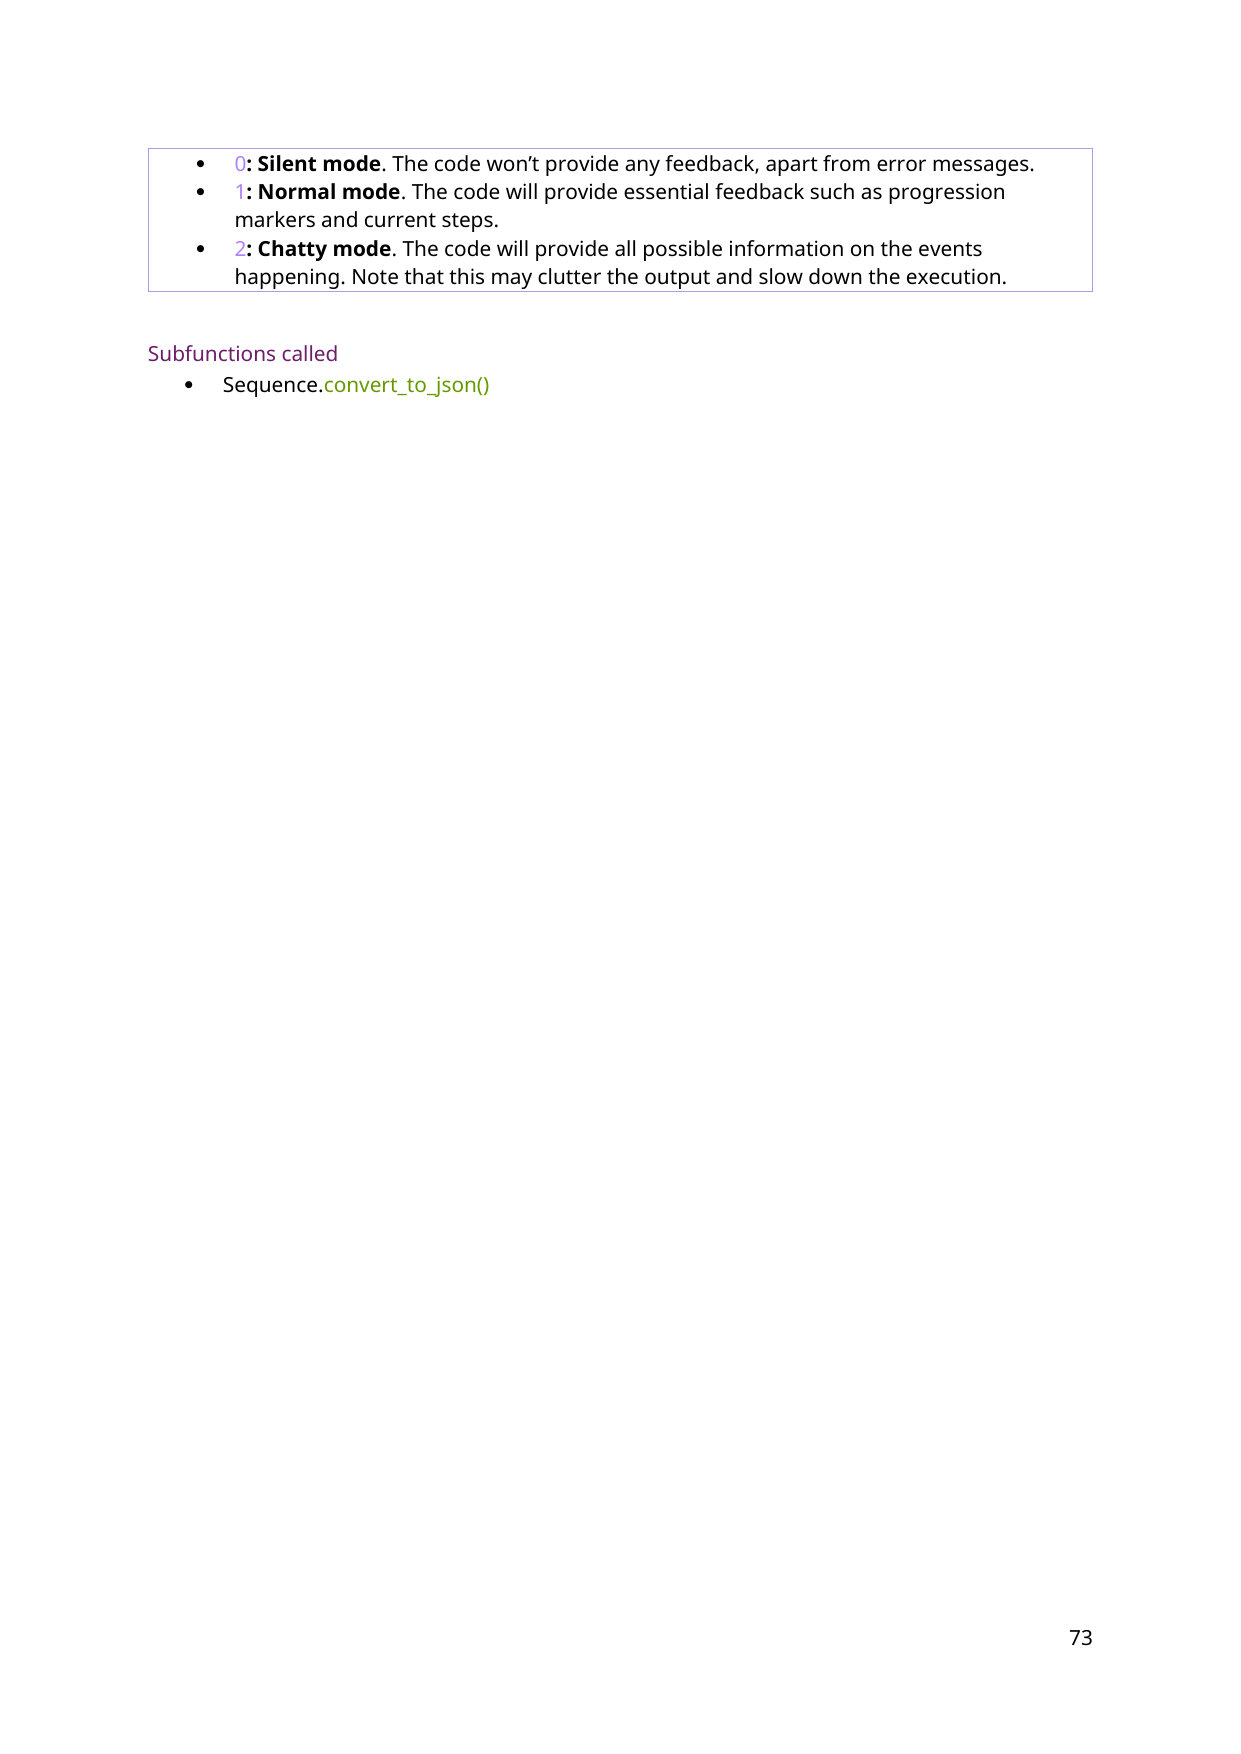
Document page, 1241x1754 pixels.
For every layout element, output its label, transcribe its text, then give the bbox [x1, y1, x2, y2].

subtitle Subfunctions called [148, 339, 1093, 368]
list Sequence.convert_to_json() [185, 370, 1093, 398]
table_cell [149, 149, 1092, 291]
